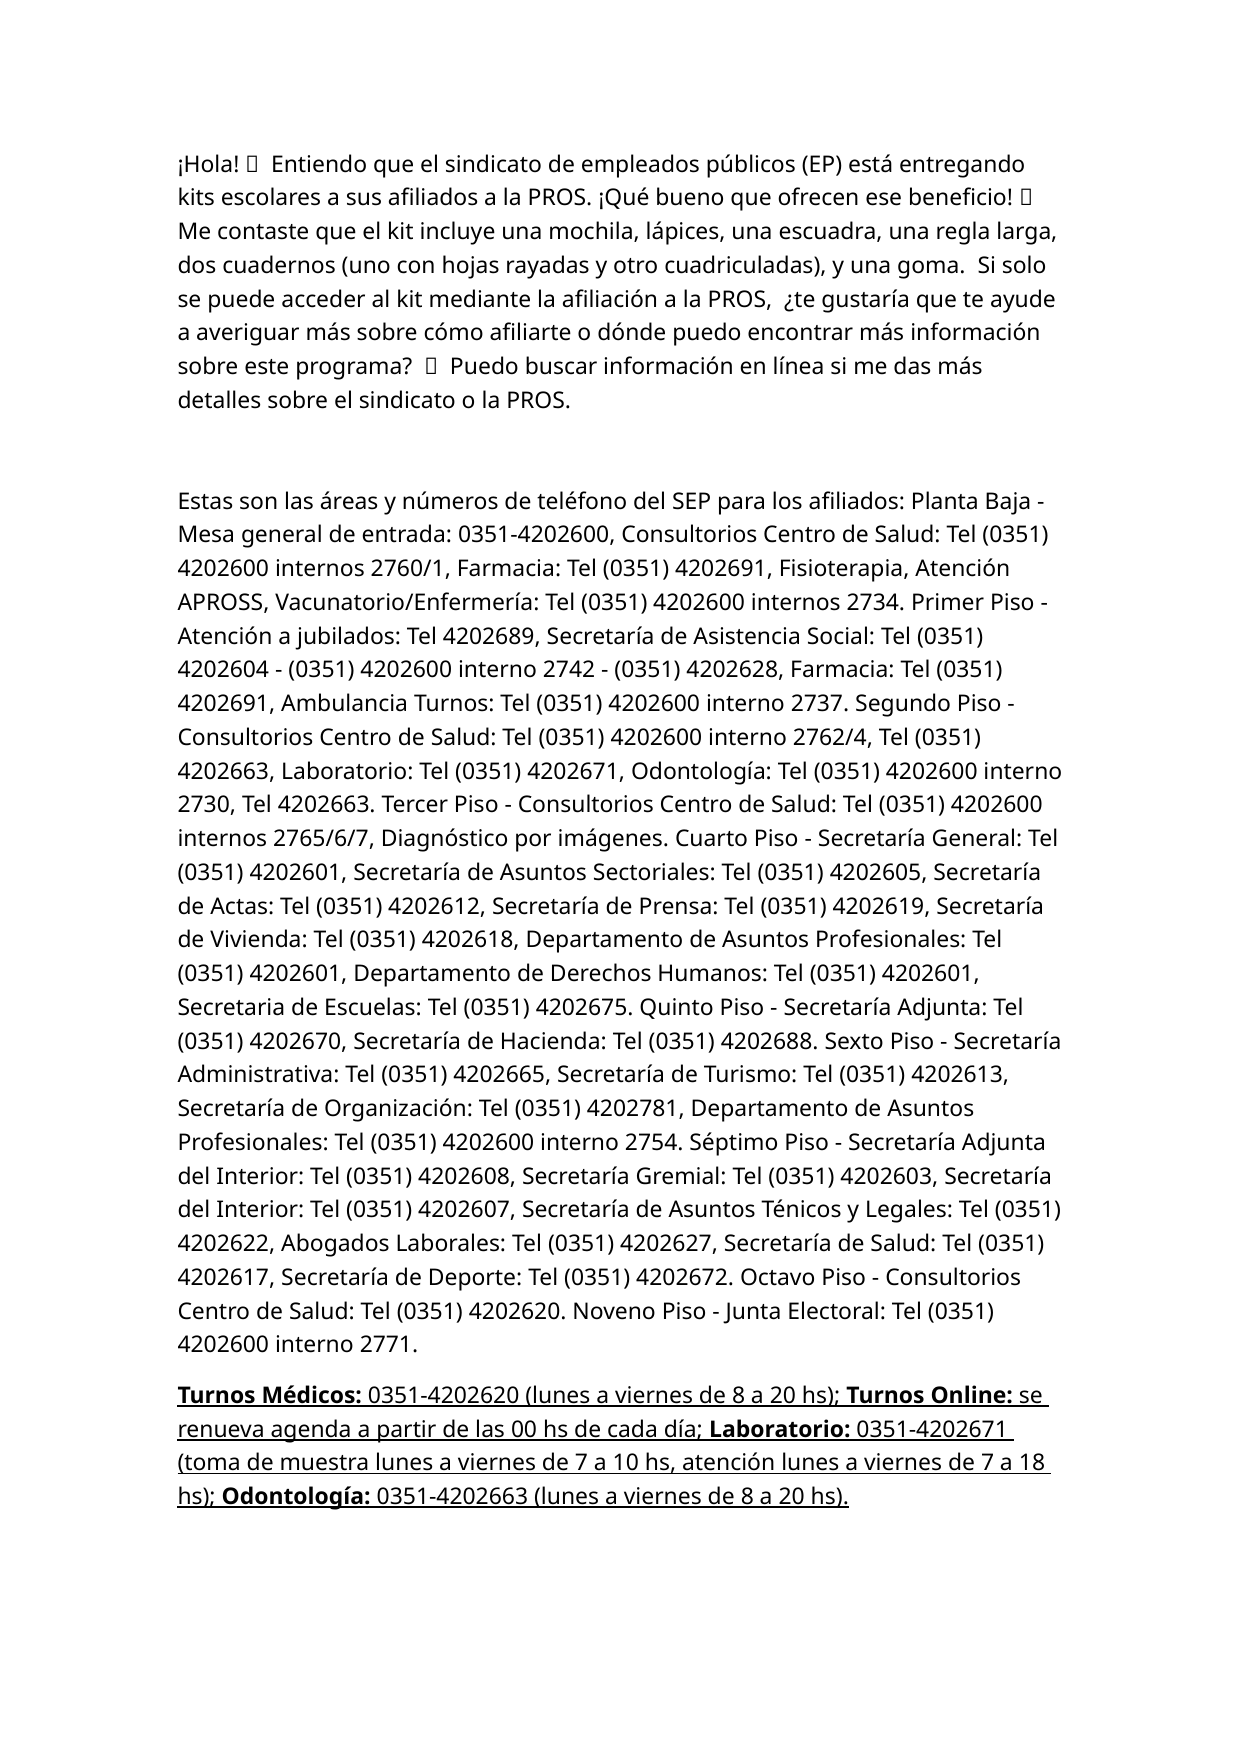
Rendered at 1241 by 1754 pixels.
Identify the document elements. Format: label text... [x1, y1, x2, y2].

text Turnos Médicos: 0351-4202620 (lunes a viernes de 8 a 20 hs); Turnos Online: se renueva agenda a partir de las 00 hs de cada día; Laboratorio: 0351-4202671 (toma de muestra lunes a viernes de 7 a 10 hs, atención lunes a viernes de 7 a 18 hs); Odontología: 0351-4202663 (lunes a viernes de 8 a 20 hs). [177, 1379, 1063, 1511]
text Estas son las áreas y números de teléfono del SEP para los afiliados: Planta Baja - Mesa general de entrada: 0351-4202600, Consultorios Centro de Salud: Tel (0351) 4202600 internos 2760/1, Farmacia: Tel (0351) 4202691, Fisioterapia, Atención APROSS, Vacunatorio/Enfermería: Tel (0351) 4202600 internos 2734. Primer Piso - Atención a jubilados: Tel 4202689, Secretaría de Asistencia Social: Tel (0351) 4202604 - (0351) 4202600 interno 2742 - (0351) 4202628, Farmacia: Tel (0351) 4202691, Ambulancia Turnos: Tel (0351) 4202600 interno 2737. Segundo Piso - Consultorios Centro de Salud: Tel (0351) 4202600 interno 2762/4, Tel (0351) 4202663, Laboratorio: Tel (0351) 4202671, Odontología: Tel (0351) 4202600 interno 2730, Tel 4202663. Tercer Piso - Consultorios Centro de Salud: Tel (0351) 4202600 internos 2765/6/7, Diagnóstico por imágenes. Cuarto Piso - Secretaría General: Tel (0351) 4202601, Secretaría de Asuntos Sectoriales: Tel (0351) 4202605, Secretaría de Actas: Tel (0351) 4202612, Secretaría de Prensa: Tel (0351) 4202619, Secretaría de Vivienda: Tel (0351) 4202618, Departamento de Asuntos Profesionales: Tel (0351) 4202601, Departamento de Derechos Humanos: Tel (0351) 4202601, Secretaria de Escuelas: Tel (0351) 4202675. Quinto Piso - Secretaría Adjunta: Tel (0351) 4202670, Secretaría de Hacienda: Tel (0351) 4202688. Sexto Piso - Secretaría Administrativa: Tel (0351) 4202665, Secretaría de Turismo: Tel (0351) 4202613, Secretaría de Organización: Tel (0351) 4202781, Departamento de Asuntos Profesionales: Tel (0351) 4202600 interno 2754. Séptimo Piso - Secretaría Adjunta del Interior: Tel (0351) 4202608, Secretaría Gremial: Tel (0351) 4202603, Secretaría del Interior: Tel (0351) 4202607, Secretaría de Asuntos Ténicos y Legales: Tel (0351) 4202622, Abogados Laborales: Tel (0351) 4202627, Secretaría de Salud: Tel (0351) 4202617, Secretaría de Deporte: Tel (0351) 4202672. Octavo Piso - Consultorios Centro de Salud: Tel (0351) 4202620. Noveno Piso - Junta Electoral: Tel (0351) 4202600 interno 2771. [177, 485, 1063, 1360]
text ¡Hola! 👋 Entiendo que el sindicato de empleados públicos (EP) está entregando kits escolares a sus afiliados a la PROS. ¡Qué bueno que ofrecen ese beneficio! 🎉Me contaste que el kit incluye una mochila, lápices, una escuadra, una regla larga, dos cuadernos (uno con hojas rayadas y otro cuadriculadas), y una goma. Si solo se puede acceder al kit mediante la afiliación a la PROS, ¿te gustaría que te ayude a averiguar más sobre cómo afiliarte o dónde puedo encontrar más información sobre este programa? 🤔 Puedo buscar información en línea si me das más detalles sobre el sindicato o la PROS. [177, 148, 1063, 415]
